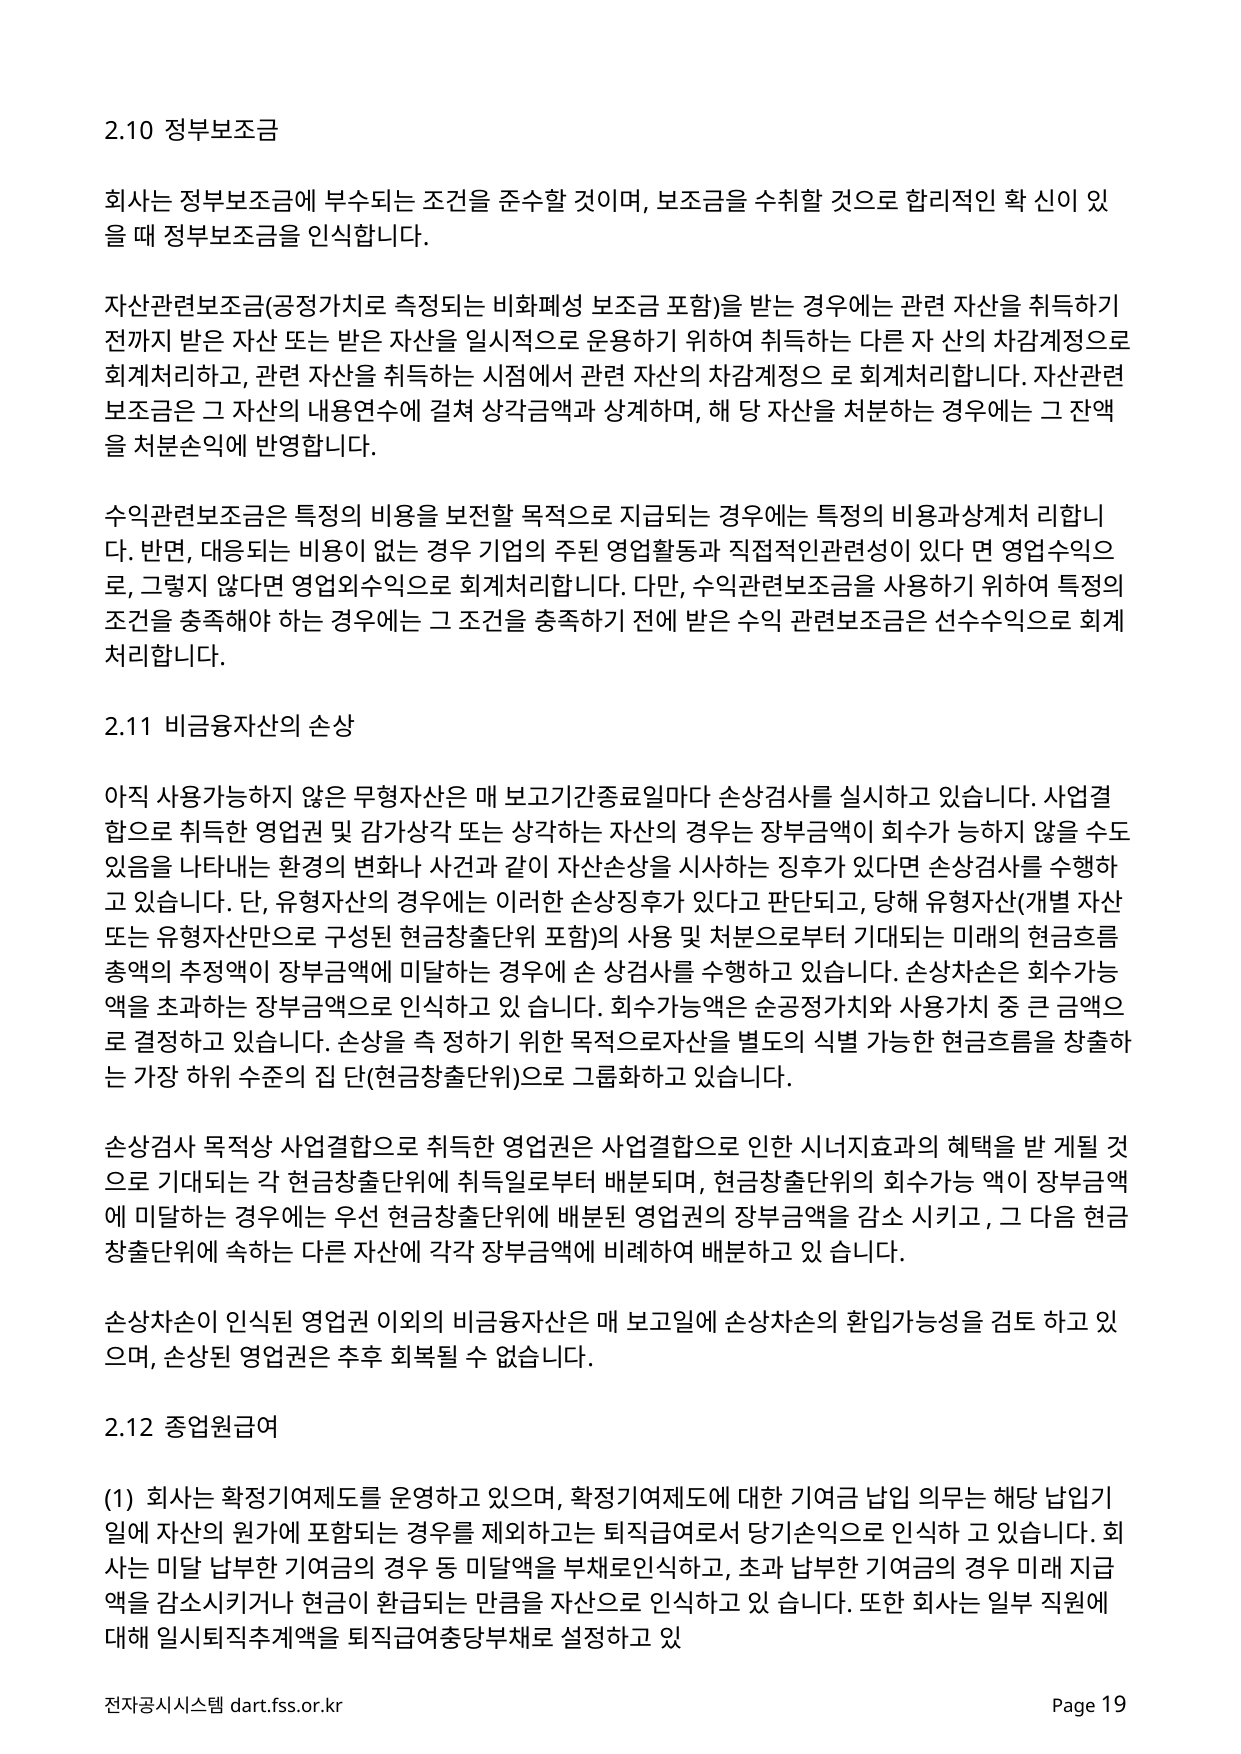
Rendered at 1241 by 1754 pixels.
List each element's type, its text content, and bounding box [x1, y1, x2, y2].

text 회사는 정부보조금에 부수되는 조건을 준수할 것이며, 보조금을 수취할 것으로 합리적인 확 신이 있을 때 정부보조금을 인식합니다. [104, 183, 1122, 252]
text 아직 사용가능하지 않은 무형자산은 매 보고기간종료일마다 손상검사를 실시하고 있습니다. 사업결합으로 취득한 영업권 및 감가상각 또는 상각하는 자산의 경우는 장부금액이 회수가 능하지 않을 수도 있음을 나타내는 환경의 변화나 사건과 같이 자산손상을 시사하는 징후가 있다면 손상검사를 수행하고 있습니다. 단, 유형자산의 경우에는 이러한 손상징후가 있다고 판단되고, 당해 유형자산(개별 자산 또는 유형자산만으로 구성된 현금창출단위 포함)의 사용 및 처분으로부터 기대되는 미래의 현금흐름총액의 추정액이 장부금액에 미달하는 경우에 손 상검사를 수행하고 있습니다. 손상차손은 회수가능액을 초과하는 장부금액으로 인식하고 있 습니다. 회수가능액은 순공정가치와 사용가치 중 큰 금액으로 결정하고 있습니다. 손상을 측 정하기 위한 목적으로자산을 별도의 식별 가능한 현금흐름을 창출하는 가장 하위 수준의 집 단(현금창출단위)으로 그룹화하고 있습니다. [104, 779, 1133, 1094]
text 수익관련보조금은 특정의 비용을 보전할 목적으로 지급되는 경우에는 특정의 비용과상계처 리합니다. 반면, 대응되는 비용이 없는 경우 기업의 주된 영업활동과 직접적인관련성이 있다 면 영업수익으로, 그렇지 않다면 영업외수익으로 회계처리합니다. 다만, 수익관련보조금을 사용하기 위하여 특정의 조건을 충족해야 하는 경우에는 그 조건을 충족하기 전에 받은 수익 관련보조금은 선수수익으로 회계처리합니다. [104, 499, 1132, 673]
list 회사는 확정기여제도를 운영하고 있으며, 확정기여제도에 대한 기여금 납입 의무는 해당 납입기일에 자산의 원가에 포함되는 경우를 제외하고는 퇴직급여로서 당기손익으로 인식하 고 있습니다. 회사는 미달 납부한 기여금의 경우 동 미달액을 부채로인식하고, 초과 납부한 기여금의 경우 미래 지급액을 감소시키거나 현금이 환급되는 만큼을 자산으로 인식하고 있 습니다. 또한 회사는 일부 직원에 대해 일시퇴직추계액을 퇴직급여충당부채로 설정하고 있 [104, 1481, 1129, 1655]
list 정부보조금 [104, 112, 1148, 147]
list 비금융자산의 손상 [104, 709, 1148, 743]
text 손상차손이 인식된 영업권 이외의 비금융자산은 매 보고일에 손상차손의 환입가능성을 검토 하고 있으며, 손상된 영업권은 추후 회복될 수 없습니다. [104, 1305, 1132, 1374]
text 자산관련보조금(공정가치로 측정되는 비화폐성 보조금 포함)을 받는 경우에는 관련 자산을 취득하기 전까지 받은 자산 또는 받은 자산을 일시적으로 운용하기 위하여 취득하는 다른 자 산의 차감계정으로 회계처리하고, 관련 자산을 취득하는 시점에서 관련 자산의 차감계정으 로 회계처리합니다. 자산관련보조금은 그 자산의 내용연수에 걸쳐 상각금액과 상계하며, 해 당 자산을 처분하는 경우에는 그 잔액을 처분손익에 반영합니다. [104, 288, 1132, 462]
list 종업원급여 [104, 1410, 1148, 1444]
text 손상검사 목적상 사업결합으로 취득한 영업권은 사업결합으로 인한 시너지효과의 혜택을 받 게될 것으로 기대되는 각 현금창출단위에 취득일로부터 배분되며, 현금창출단위의 회수가능 액이 장부금액에 미달하는 경우에는 우선 현금창출단위에 배분된 영업권의 장부금액을 감소 시키고, 그 다음 현금창출단위에 속하는 다른 자산에 각각 장부금액에 비례하여 배분하고 있 습니다. [104, 1129, 1130, 1269]
